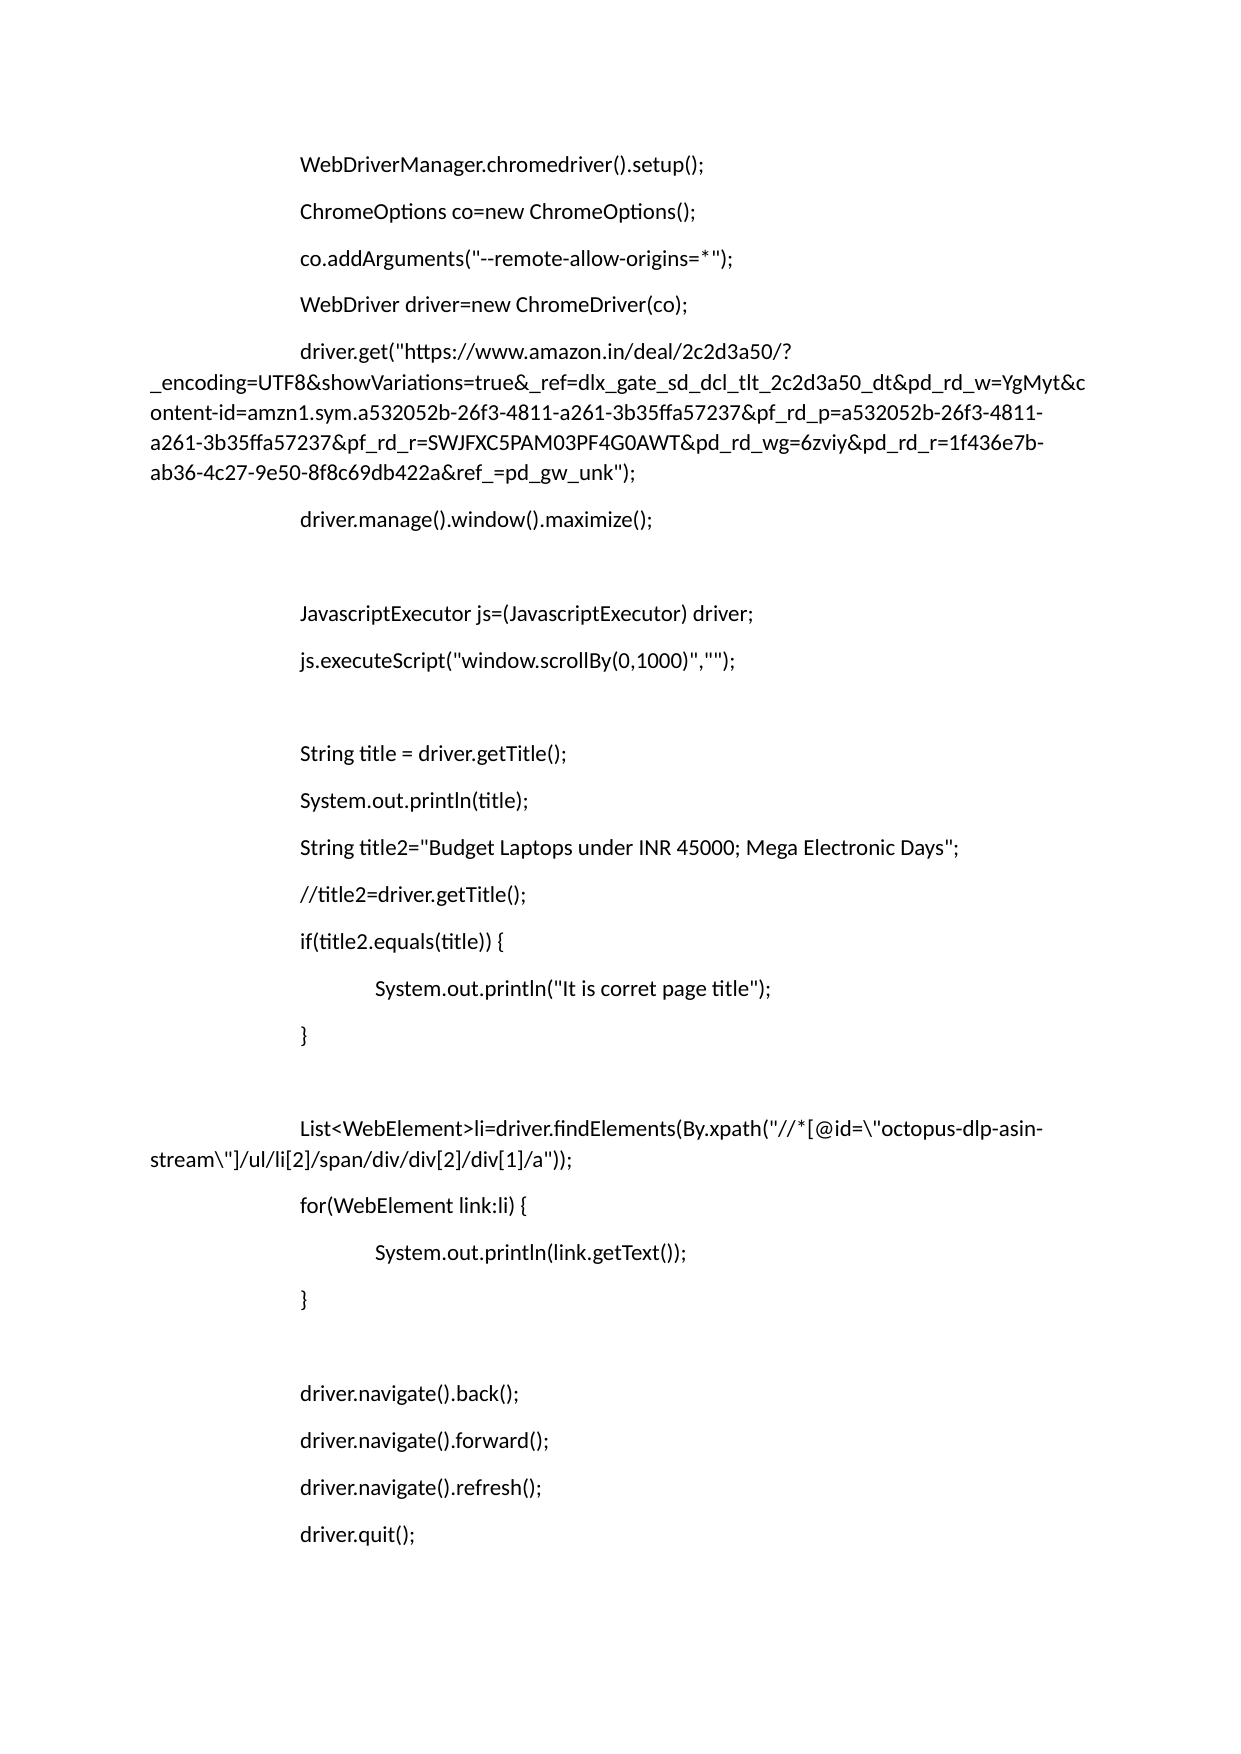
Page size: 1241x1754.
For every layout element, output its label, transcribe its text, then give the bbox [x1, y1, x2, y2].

text System.out.println(link.getText()); [150, 1238, 1090, 1267]
text driver.manage().window().maximize(); [150, 505, 1090, 533]
text } [150, 1285, 1090, 1313]
text js.executeScript("window.scrollBy(0,1000)",""); [150, 646, 1090, 674]
text if(title2.equals(title)) { [150, 927, 1090, 955]
text for(WebElement link:li) { [150, 1192, 1090, 1220]
text driver.navigate().forward(); [150, 1426, 1090, 1454]
text WebDriver driver=new ChromeDriver(co); [150, 291, 1090, 319]
text WebDriverManager.chromedriver().setup(); [150, 150, 1090, 178]
text driver.quit(); [150, 1520, 1090, 1548]
text } [150, 1021, 1090, 1049]
text driver.navigate().back(); [150, 1379, 1090, 1407]
text co.addArguments("--remote-allow-origins=*"); [150, 244, 1090, 272]
text driver.navigate().refresh(); [150, 1473, 1090, 1501]
text List<WebElement>li=driver.findElements(By.xpath("//*[@id=\"octopus-dlp-asin-stream\"]/ul/li[2]/span/div/div[2]/div[1]/a")); [150, 1114, 1090, 1173]
text driver.get("https://www.amazon.in/deal/2c2d3a50/?_encoding=UTF8&showVariations=true&_ref=dlx_gate_sd_dcl_tlt_2c2d3a50_dt&pd_rd_w=YgMyt&content-id=amzn1.sym.a532052b-26f3-4811-a261-3b35ffa57237&pf_rd_p=a532052b-26f3-4811-a261-3b35ffa57237&pf_rd_r=SWJFXC5PAM03PF4G0AWT&pd_rd_wg=6zviy&pd_rd_r=1f436e7b-ab36-4c27-9e50-8f8c69db422a&ref_=pd_gw_unk"); [150, 337, 1090, 486]
text String title2="Budget Laptops under INR 45000; Mega Electronic Days"; [150, 833, 1090, 861]
text //title2=driver.getTitle(); [150, 880, 1090, 908]
text String title = driver.getTitle(); [150, 739, 1090, 768]
text System.out.println(title); [150, 786, 1090, 814]
text JavascriptExecutor js=(JavascriptExecutor) driver; [150, 599, 1090, 627]
text System.out.println("It is corret page title"); [150, 974, 1090, 1002]
text ChromeOptions co=new ChromeOptions(); [150, 197, 1090, 225]
